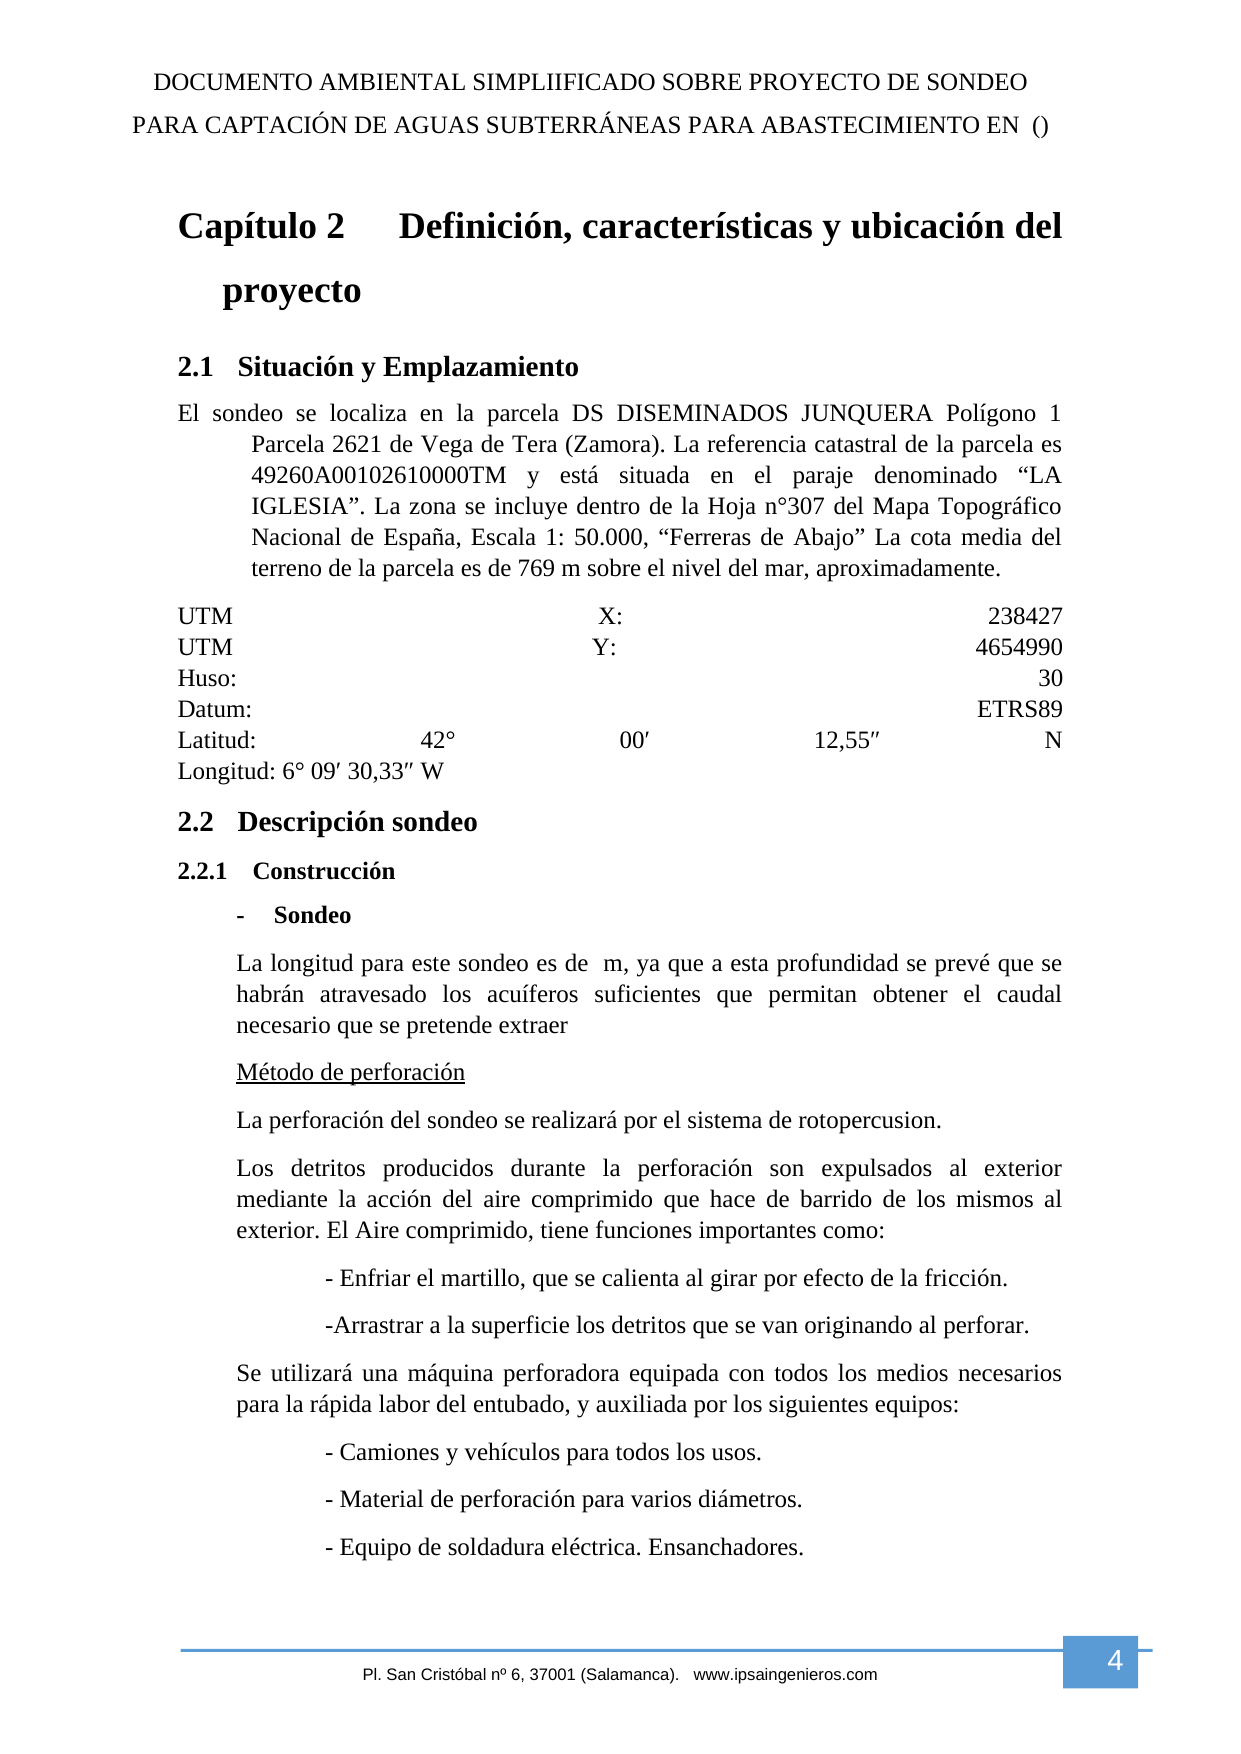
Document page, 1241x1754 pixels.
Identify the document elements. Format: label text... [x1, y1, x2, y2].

text Se utilizará una máquina perforadora equipada con todos los medios necesarios para la rápida labor del entubado, y auxiliada por los siguientes equipos: [236, 1358, 1063, 1418]
text - Material de perforación para varios diámetros. [295, 1484, 1063, 1513]
list Sondeo [236, 900, 1063, 929]
subtitle Definición, características y ubicación del proyecto [177, 203, 1063, 311]
text Los detritos producidos durante la perforación son expulsados al exterior mediante la acción del aire comprimido que hace de barrido de los mismos al exterior. El Aire comprimido, tiene funciones importantes como: [236, 1153, 1063, 1244]
text La perforación del sondeo se realizará por el sistema de rotopercusion. [236, 1105, 1063, 1134]
text - Camiones y vehículos para todos los usos. [310, 1437, 1063, 1466]
text - Enfriar el martillo, que se calienta al girar por efecto de la fricción. [310, 1263, 1063, 1291]
text UTM X: 238427 UTM Y: 4654990 Huso: 30 Datum: ETRS89 Latitud: 42° 00′ 12,55″ N Longitud: 6° 09′ 30,33″ W [177, 601, 1063, 785]
text El sondeo se localiza en la parcela DS DISEMINADOS JUNQUERA Polígono 1 Parcela 2621 de Vega de Tera (Zamora). La referencia catastral de la parcela es 49260A00102610000TM y está situada en el paraje denominado “LA IGLESIA”. La zona se incluye dentro de la Hoja n°307 del Mapa Topográfico Nacional de España, Escala 1: 50.000, “Ferreras de Abajo” La cota media del terreno de la parcela es de 769 m sobre el nivel del mar, aproximadamente. [177, 398, 1063, 582]
text -Arrastrar a la superficie los detritos que se van originando al perforar. [325, 1310, 1063, 1339]
text La longitud para este sondeo es de m, ya que a esta profundidad se prevé que se habrán atravesado los acuíferos suficientes que permitan obtener el caudal necesario que se pretende extraer [236, 948, 1063, 1038]
subtitle Descripción sondeo [177, 804, 1063, 837]
text - Equipo de soldadura eléctrica. Ensanchadores. [281, 1532, 1063, 1561]
text Método de perforación [236, 1057, 1063, 1086]
subtitle Construcción [177, 856, 1063, 885]
subtitle Situación y Emplazamiento [177, 349, 1063, 383]
